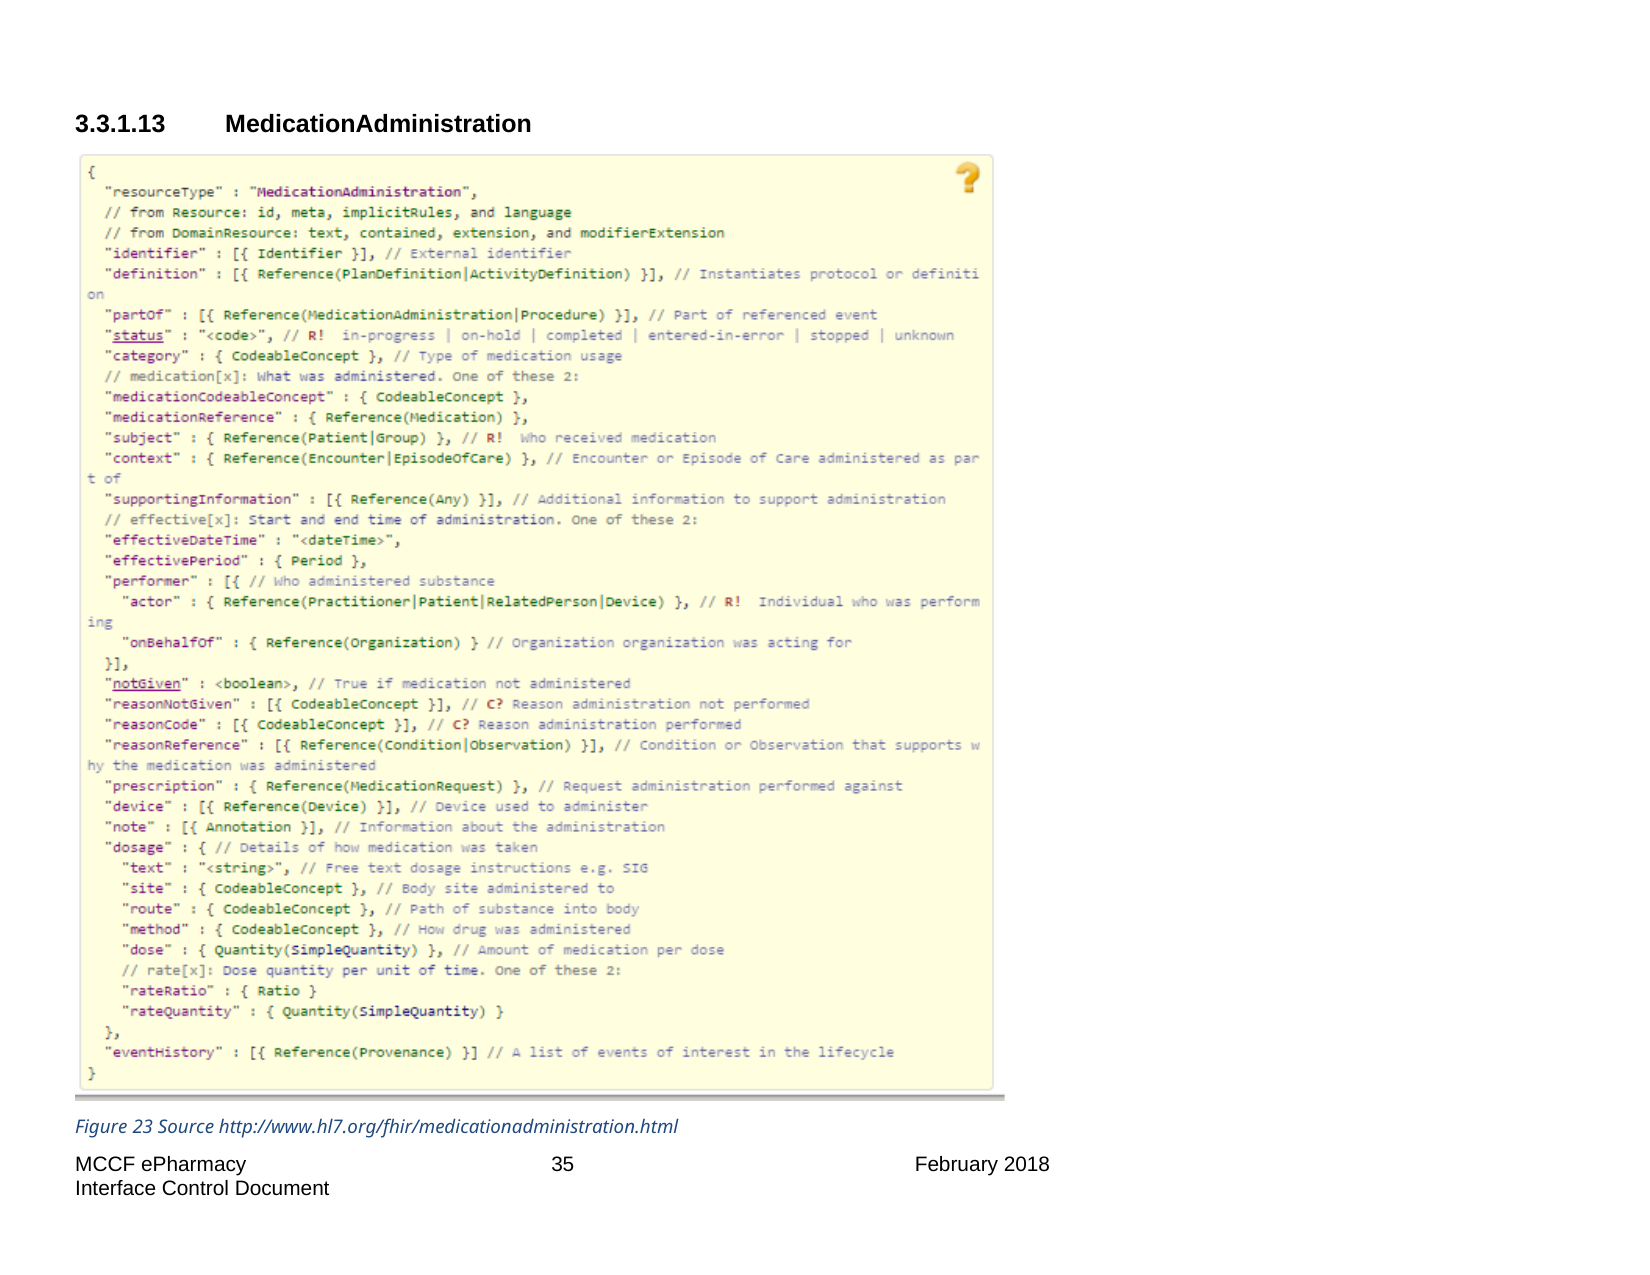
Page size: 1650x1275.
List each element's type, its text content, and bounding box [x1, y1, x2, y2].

text Figure 23 Source http://www.hl7.org/fhir/medicationadministration.html [75, 1113, 1575, 1139]
picture [75, 150, 1005, 1101]
subtitle MedicationAdministration [75, 109, 1575, 138]
